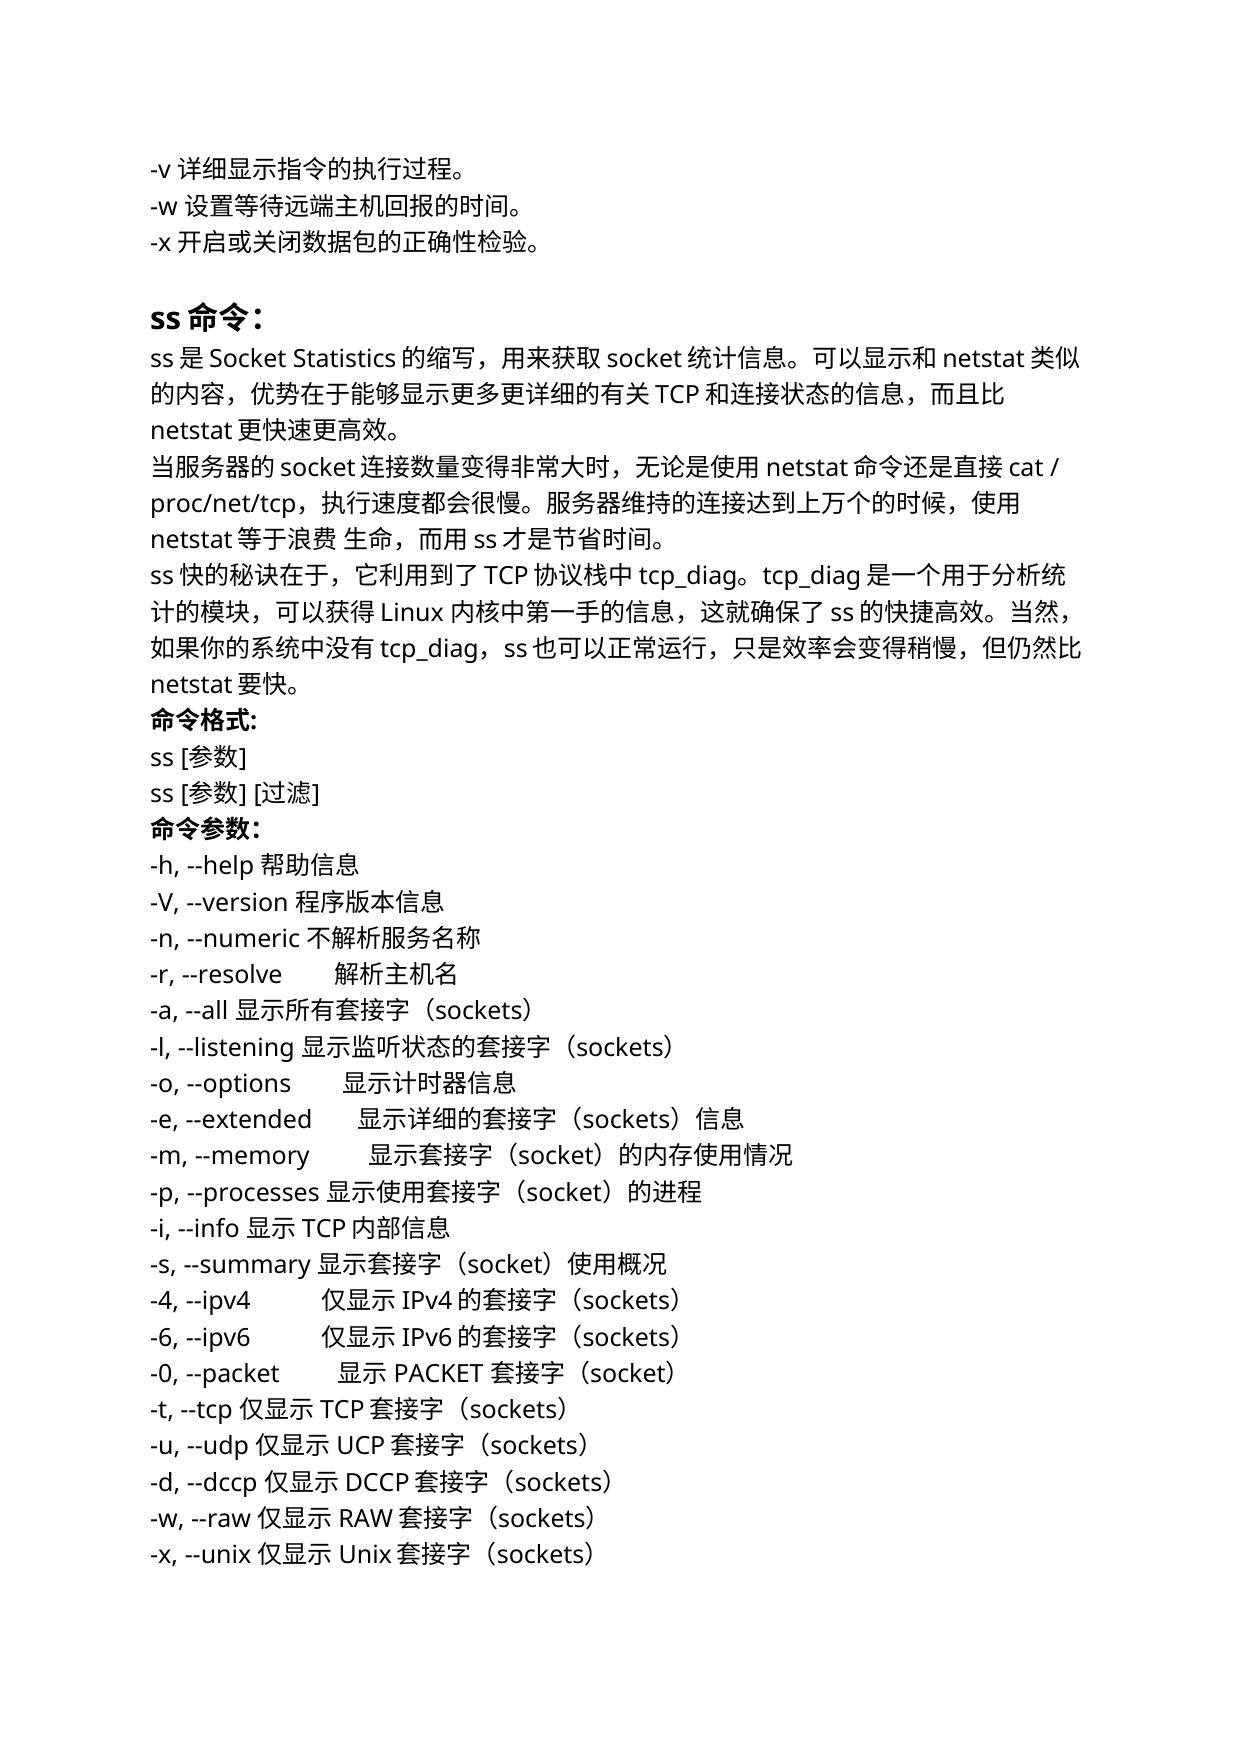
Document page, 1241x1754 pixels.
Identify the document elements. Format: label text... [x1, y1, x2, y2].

text ss [参数] [150, 737, 1090, 773]
text -s, --summary 显示套接字（socket）使用概况 [150, 1244, 1090, 1281]
text -a, --all 显示所有套接字（sockets） [150, 991, 1090, 1027]
text -r, --resolve 解析主机名 [150, 954, 1090, 991]
text -d, --dccp 仅显示 DCCP套接字（sockets） [150, 1462, 1090, 1498]
text -h, --help 帮助信息 [150, 846, 1090, 882]
text -V, --version 程序版本信息 [150, 882, 1090, 918]
text 当服务器的socket连接数量变得非常大时，无论是使用netstat命令还是直接cat /proc/net/tcp，执行速度都会很慢。服务器维持的连接达到上万个的时候，使用netstat等于浪费 生命，而用ss才是节省时间。 [150, 447, 1090, 556]
text -w, --raw 仅显示 RAW套接字（sockets） [150, 1498, 1090, 1534]
text ss命令： [150, 293, 1090, 338]
text -n, --numeric 不解析服务名称 [150, 918, 1090, 954]
text -t, --tcp 仅显示 TCP套接字（sockets） [150, 1389, 1090, 1426]
text -x 开启或关闭数据包的正确性检验。 [150, 222, 1090, 259]
text -u, --udp 仅显示 UCP套接字（sockets） [150, 1426, 1090, 1462]
text -x, --unix 仅显示 Unix套接字（sockets） [150, 1534, 1090, 1571]
text -6, --ipv6 仅显示IPv6的套接字（sockets） [150, 1317, 1090, 1353]
text -4, --ipv4 仅显示IPv4的套接字（sockets） [150, 1281, 1090, 1317]
text 命令格式: [150, 701, 1090, 737]
text -p, --processes 显示使用套接字（socket）的进程 [150, 1172, 1090, 1208]
text -i, --info 显示 TCP内部信息 [150, 1208, 1090, 1244]
text -0, --packet 显示 PACKET 套接字（socket） [150, 1353, 1090, 1389]
text -m, --memory 显示套接字（socket）的内存使用情况 [150, 1136, 1090, 1172]
text -l, --listening 显示监听状态的套接字（sockets） [150, 1027, 1090, 1063]
text ss快的秘诀在于，它利用到了TCP协议栈中tcp_diag。tcp_diag是一个用于分析统计的模块，可以获得Linux 内核中第一手的信息，这就确保了ss的快捷高效。当然，如果你的系统中没有tcp_diag，ss也可以正常运行，只是效率会变得稍慢，但仍然比 netstat要快。 [150, 556, 1090, 701]
text -v 详细显示指令的执行过程。 [150, 150, 1090, 186]
text -e, --extended 显示详细的套接字（sockets）信息 [150, 1099, 1090, 1136]
text -w 设置等待远端主机回报的时间。 [150, 186, 1090, 222]
text 命令参数： [150, 809, 1090, 846]
text ss [参数] [过滤] [150, 773, 1090, 809]
text -o, --options 显示计时器信息 [150, 1063, 1090, 1099]
text ss是Socket Statistics的缩写，用来获取socket统计信息。可以显示和netstat类似的内容，优势在于能够显示更多更详细的有关TCP和连接状态的信息，而且比netstat更快速更高效。 [150, 338, 1090, 447]
